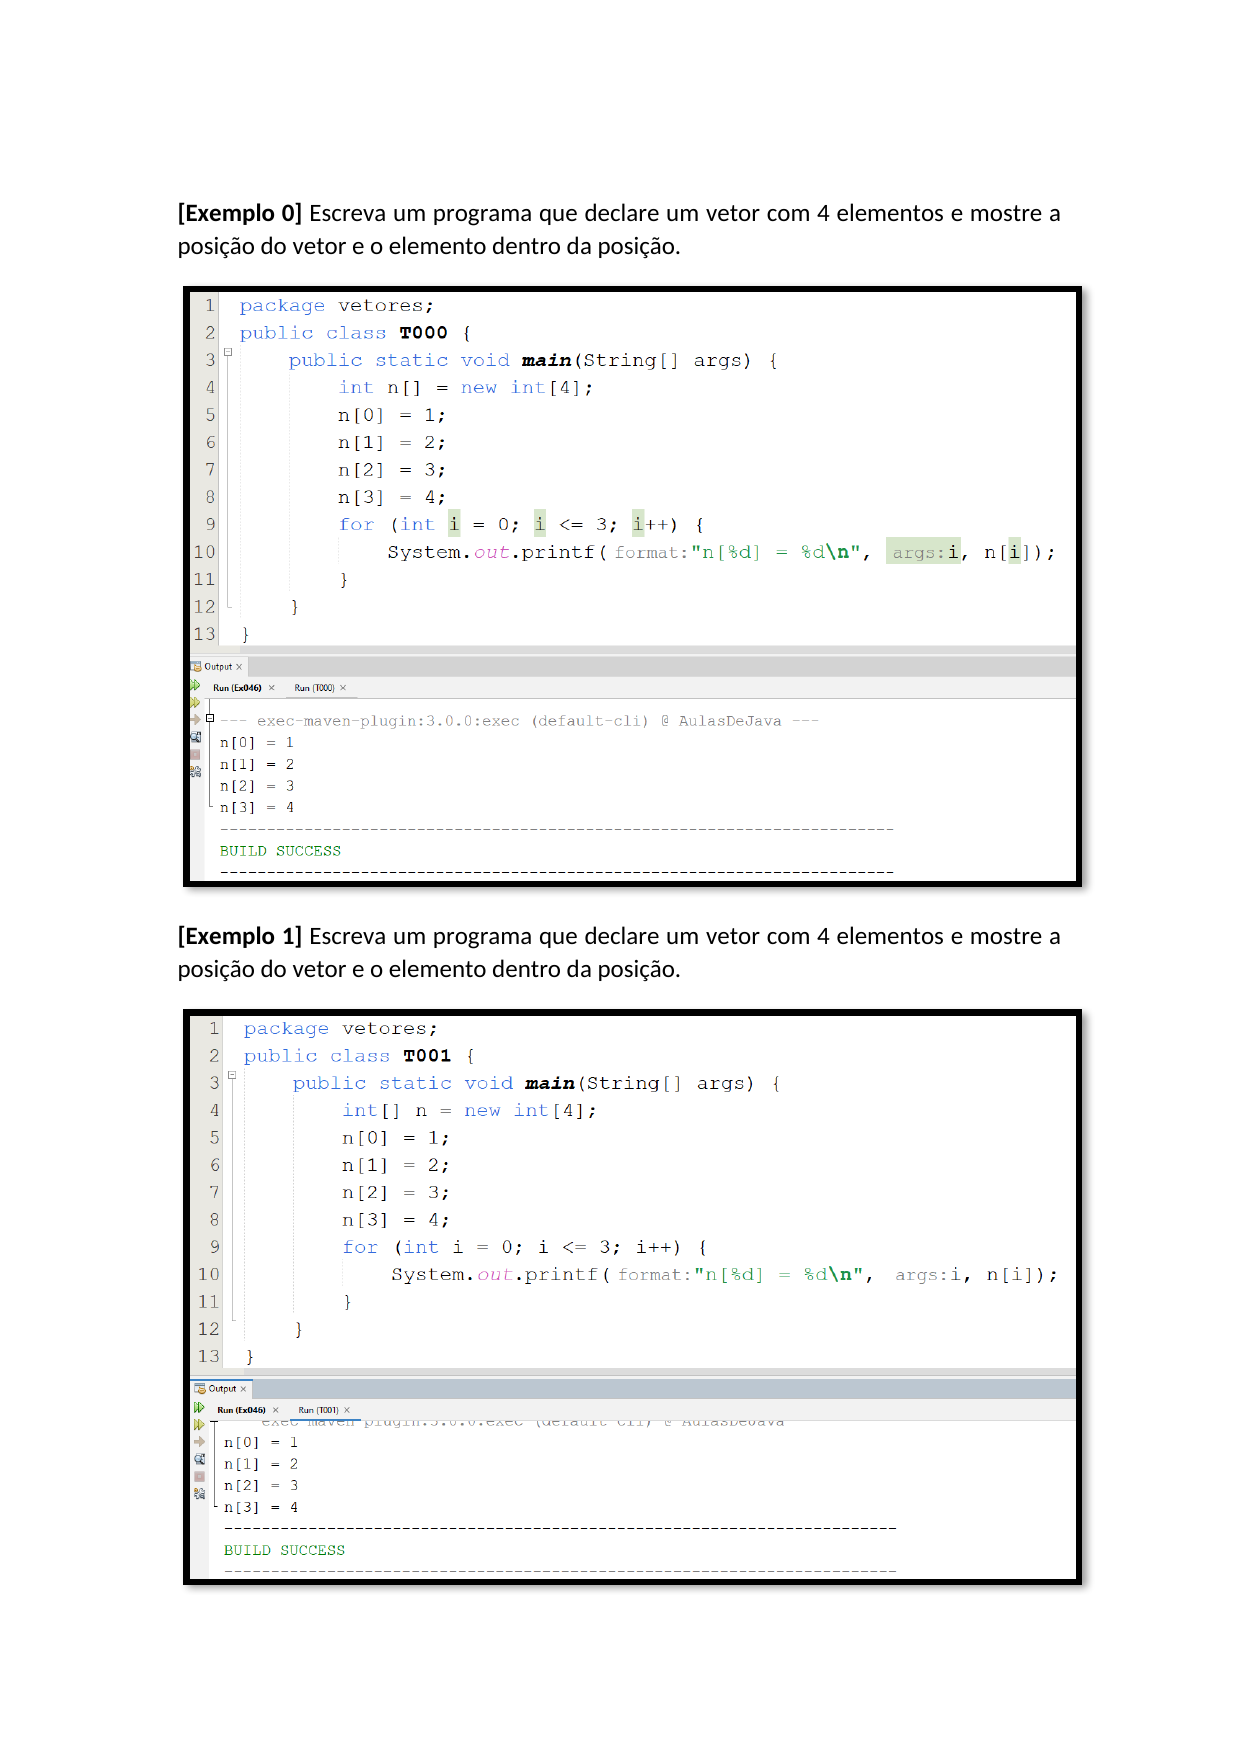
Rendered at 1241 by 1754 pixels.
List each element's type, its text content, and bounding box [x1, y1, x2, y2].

text [Exemplo 0] Escreva um programa que declare um vetor com 4 elementos e mostre a posição do vetor e o elemento dentro da posição. [177, 197, 1063, 261]
picture [190, 1016, 1076, 1579]
text [Exemplo 1] Escreva um programa que declare um vetor com 4 elementos e mostre a posição do vetor e o elemento dentro da posição. [177, 921, 1063, 984]
picture [190, 292, 1076, 881]
